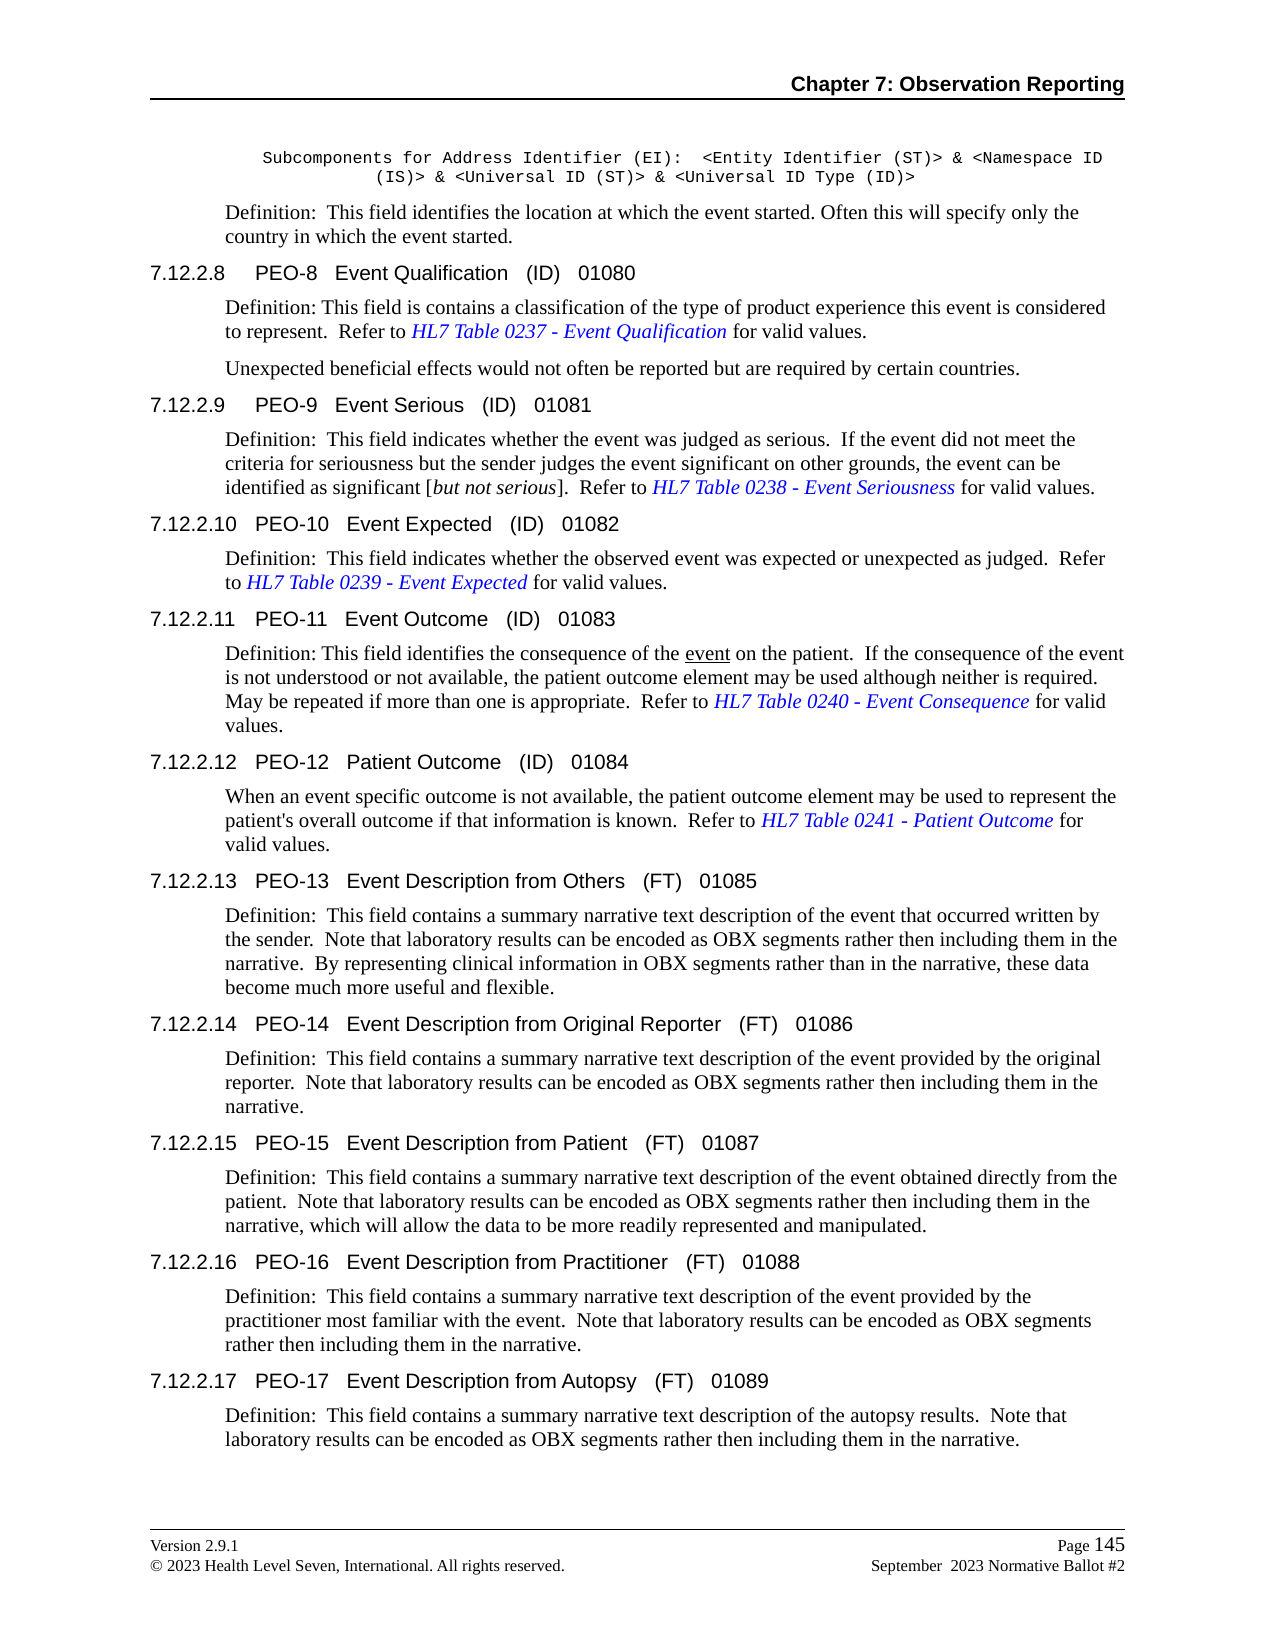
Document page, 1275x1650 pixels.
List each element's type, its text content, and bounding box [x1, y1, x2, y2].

subtitle 7.12.2.17 PEO-17 Event Description from Autopsy (FT) 01089 [150, 1369, 1125, 1393]
text Unexpected beneficial effects would not often be reported but are required by certain countries. [225, 356, 1125, 380]
text Definition: This field indicates whether the event was judged as serious. If the event did not meet the criteria for seriousness but the sender judges the event significant on other grounds, the event can be identified as significant [but not serious]. Refer to HL7 Table 0238 - Event Seriousness for valid values. [225, 427, 1125, 499]
text Definition: This field identifies the location at which the event started. Often this will specify only the country in which the event started. [225, 200, 1125, 248]
text Definition: This field indicates whether the observed event was expected or unexpected as judged. Refer to HL7 Table 0239 - Event Expected for valid values. [225, 546, 1125, 594]
subtitle 7.12.2.16 PEO-16 Event Description from Practitioner (FT) 01088 [150, 1250, 1125, 1274]
text Definition: This field contains a summary narrative text description of the event provided by the original reporter. Note that laboratory results can be encoded as OBX segments rather then including them in the narrative. [225, 1046, 1125, 1118]
subtitle 7.12.2.12 PEO-12 Patient Outcome (ID) 01084 [150, 749, 1125, 773]
text Subcomponents for Address Identifier (EI): <Entity Identifier (ST)> & <Namespace ID (IS)> & <Universal ID (ST)> & <Universal ID Type (ID)> [262, 150, 1125, 188]
text Definition: This field is contains a classification of the type of product experience this event is considered to represent. Refer to HL7 Table 0237 - Event Qualification for valid values. [225, 295, 1125, 343]
text Definition: This field contains a summary narrative text description of the event provided by the practitioner most familiar with the event. Note that laboratory results can be encoded as OBX segments rather then including them in the narrative. [225, 1284, 1125, 1356]
text Definition: This field contains a summary narrative text description of the event that occurred written by the sender. Note that laboratory results can be encoded as OBX segments rather then including them in the narrative. By representing clinical information in OBX segments rather than in the narrative, these data become much more useful and flexible. [225, 903, 1125, 999]
subtitle 7.12.2.8 PEO-8 Event Qualification (ID) 01080 [150, 261, 1125, 285]
subtitle 7.12.2.10 PEO-10 Event Expected (ID) 01082 [150, 511, 1125, 535]
subtitle 7.12.2.14 PEO-14 Event Description from Original Reporter (FT) 01086 [150, 1012, 1125, 1036]
text Definition: This field identifies the consequence of the event on the patient. If the consequence of the event is not understood or not available, the patient outcome element may be used although neither is required. May be repeated if more than one is appropriate. Refer to HL7 Table 0240 - Event Consequence for valid values. [225, 641, 1125, 737]
subtitle 7.12.2.11 PEO-11 Event Outcome (ID) 01083 [150, 606, 1125, 630]
subtitle 7.12.2.15 PEO-15 Event Description from Patient (FT) 01087 [150, 1131, 1125, 1155]
subtitle 7.12.2.13 PEO-13 Event Description from Others (FT) 01085 [150, 869, 1125, 893]
text When an event specific outcome is not available, the patient outcome element may be used to represent the patient's overall outcome if that information is known. Refer to HL7 Table 0241 - Patient Outcome for valid values. [225, 784, 1125, 856]
text Definition: This field contains a summary narrative text description of the event obtained directly from the patient. Note that laboratory results can be encoded as OBX segments rather then including them in the narrative, which will allow the data to be more readily represented and manipulated. [225, 1165, 1125, 1237]
subtitle 7.12.2.9 PEO-9 Event Serious (ID) 01081 [150, 392, 1125, 416]
text Definition: This field contains a summary narrative text description of the autopsy results. Note that laboratory results can be encoded as OBX segments rather then including them in the narrative. [225, 1403, 1125, 1451]
